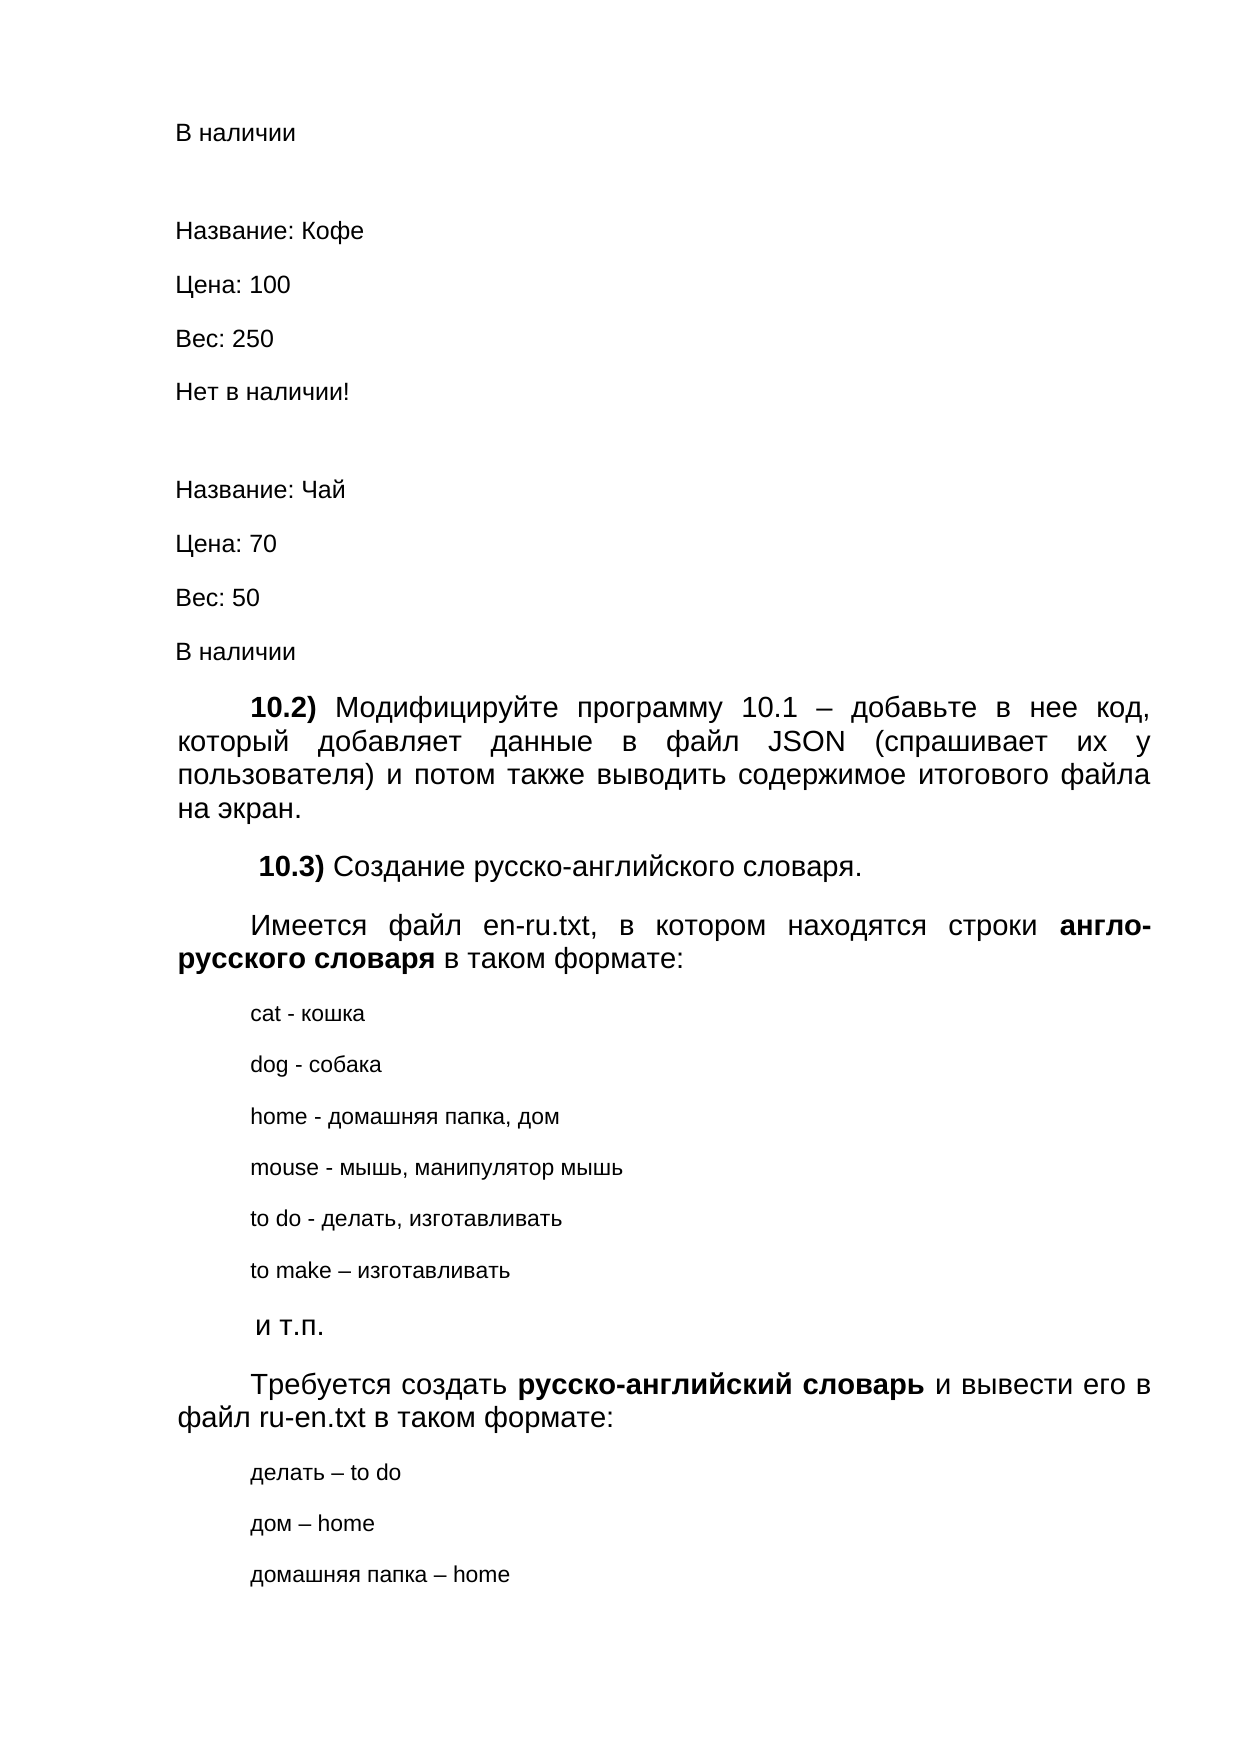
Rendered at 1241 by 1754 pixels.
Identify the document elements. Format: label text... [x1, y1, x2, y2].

text 10.3) Создание русско-английского словаря. [177, 849, 1152, 883]
text домашняя папка – home [177, 1561, 1152, 1588]
text В наличии [175, 636, 1152, 665]
text Название: Кофе [175, 216, 1152, 245]
text Название: Чай [175, 475, 1152, 504]
text cat - кошка [177, 1000, 1152, 1026]
text Вес: 250 [175, 323, 1152, 352]
text 10.2) Модифицируйте программу 10.1 – добавьте в нее код, который добавляет данные в файл JSON (спрашивает их у пользователя) и потом также выводить содержимое итогового файла на экран. [177, 690, 1152, 824]
text mouse - мышь, манипулятор мышь [177, 1154, 1152, 1180]
text home - домашняя папка, дом [177, 1103, 1152, 1129]
text Имеется файл en-ru.txt, в котором находятся строки англо-русского словаря в таком формате: [177, 908, 1152, 975]
text В наличии [175, 118, 1152, 147]
text Вес: 50 [175, 583, 1152, 611]
text делать – to do [177, 1459, 1152, 1485]
text Нет в наличии! [175, 377, 1152, 406]
text to do - делать, изготавливать [177, 1205, 1152, 1232]
text Цена: 100 [175, 270, 1152, 298]
text и т.п. [177, 1308, 1152, 1342]
text Требуется создать русско-английский словарь и вывести его в файл ru-en.txt в таком формате: [177, 1367, 1152, 1434]
text dog - собака [177, 1051, 1152, 1078]
text дом – home [177, 1510, 1152, 1536]
text Цена: 70 [175, 529, 1152, 558]
text to make – изготавливать [177, 1257, 1152, 1283]
